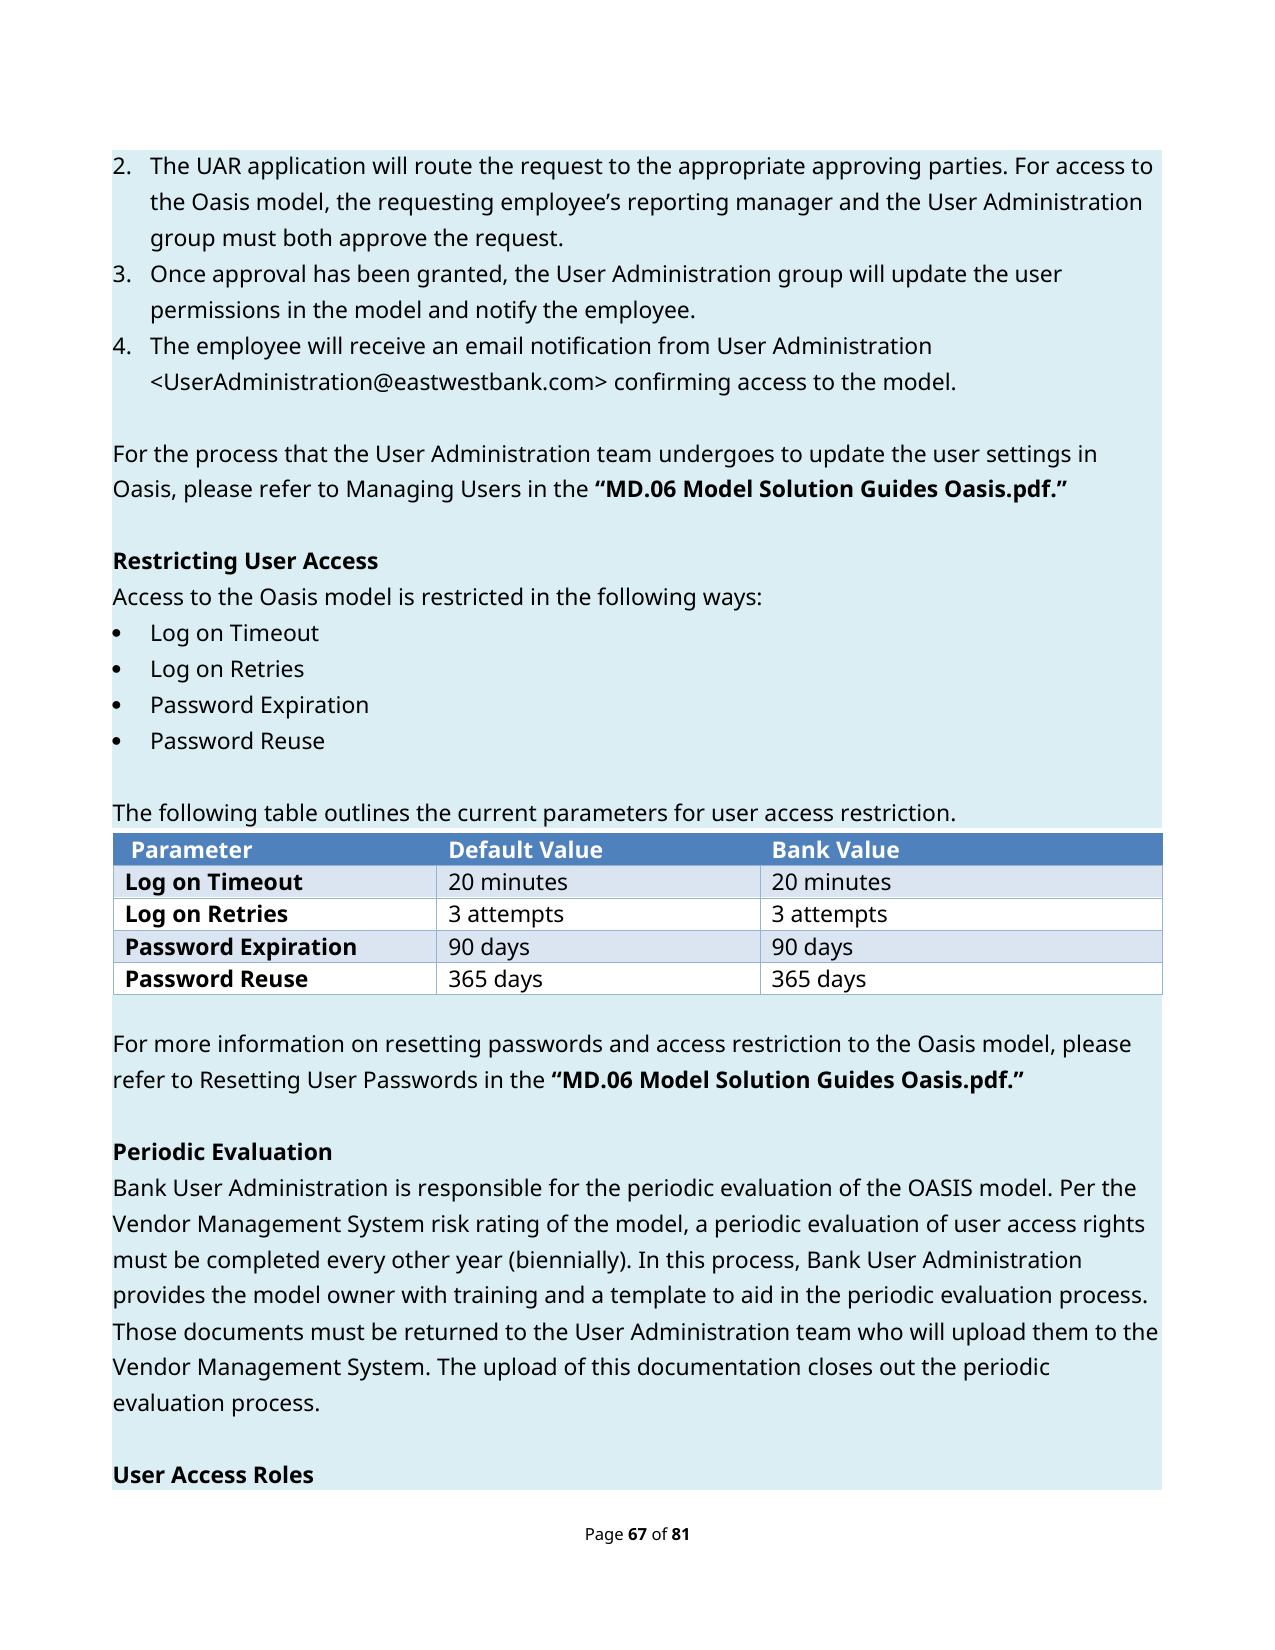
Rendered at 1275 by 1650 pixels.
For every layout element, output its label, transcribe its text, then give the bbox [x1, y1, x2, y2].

text For the process that the User Administration team undergoes to update the user settings in Oasis, please refer to Managing Users in the “MD.06 Model Solution Guides Oasis.pdf.” [112, 437, 1162, 505]
text User Access Roles [112, 1459, 1162, 1490]
table_cell Log on Retries [114, 899, 436, 930]
text Restricting User Access [112, 545, 1162, 577]
table_cell 20 minutes [437, 866, 760, 897]
table_cell Log on Timeout [114, 866, 436, 897]
table_cell 365 days [761, 963, 1162, 994]
table_cell 3 attempts [761, 899, 1162, 930]
list Password Expiration [112, 689, 1162, 720]
table_cell Password Reuse [114, 963, 436, 994]
list Log on Retries [112, 653, 1162, 684]
text Bank User Administration is responsible for the periodic evaluation of the OASIS model. Per the Vendor Management System risk rating of the model, a periodic evaluation of user access rights must be completed every other year (biennially). In this process, Bank User Administration provides the model owner with training and a template to aid in the periodic evaluation process. Those documents must be returned to the User Administration team who will upload them to the Vendor Management System. The upload of this documentation closes out the periodic evaluation process. [112, 1172, 1162, 1418]
list The UAR application will route the request to the appropriate approving parties. For access to the Oasis model, the requesting employee’s reporting manager and the User Administration group must both approve the request. [112, 150, 1162, 253]
table_cell 90 days [437, 931, 760, 962]
list Once approval has been granted, the User Administration group will update the user permissions in the model and notify the employee. [112, 258, 1162, 325]
list Password Reuse [112, 725, 1162, 756]
table_header Default Value [437, 834, 760, 865]
list The employee will receive an email notification from User Administration <UserAdministration@eastwestbank.com> confirming access to the model. [112, 330, 1162, 397]
table_header Bank Value [761, 834, 1162, 865]
table_cell 365 days [437, 963, 760, 994]
table_cell Password Expiration [114, 931, 436, 962]
table_cell 20 minutes [761, 866, 1162, 897]
table_cell 3 attempts [437, 899, 760, 930]
table_cell 90 days [761, 931, 1162, 962]
text Access to the Oasis model is restricted in the following ways: [112, 581, 1162, 612]
table_header Parameter [114, 834, 436, 865]
text Periodic Evaluation [112, 1136, 1162, 1167]
list Log on Timeout [112, 617, 1162, 648]
text The following table outlines the current parameters for user access restriction. [112, 797, 1162, 828]
text For more information on resetting passwords and access restriction to the Oasis model, please refer to Resetting User Passwords in the “MD.06 Model Solution Guides Oasis.pdf.” [112, 1028, 1162, 1095]
